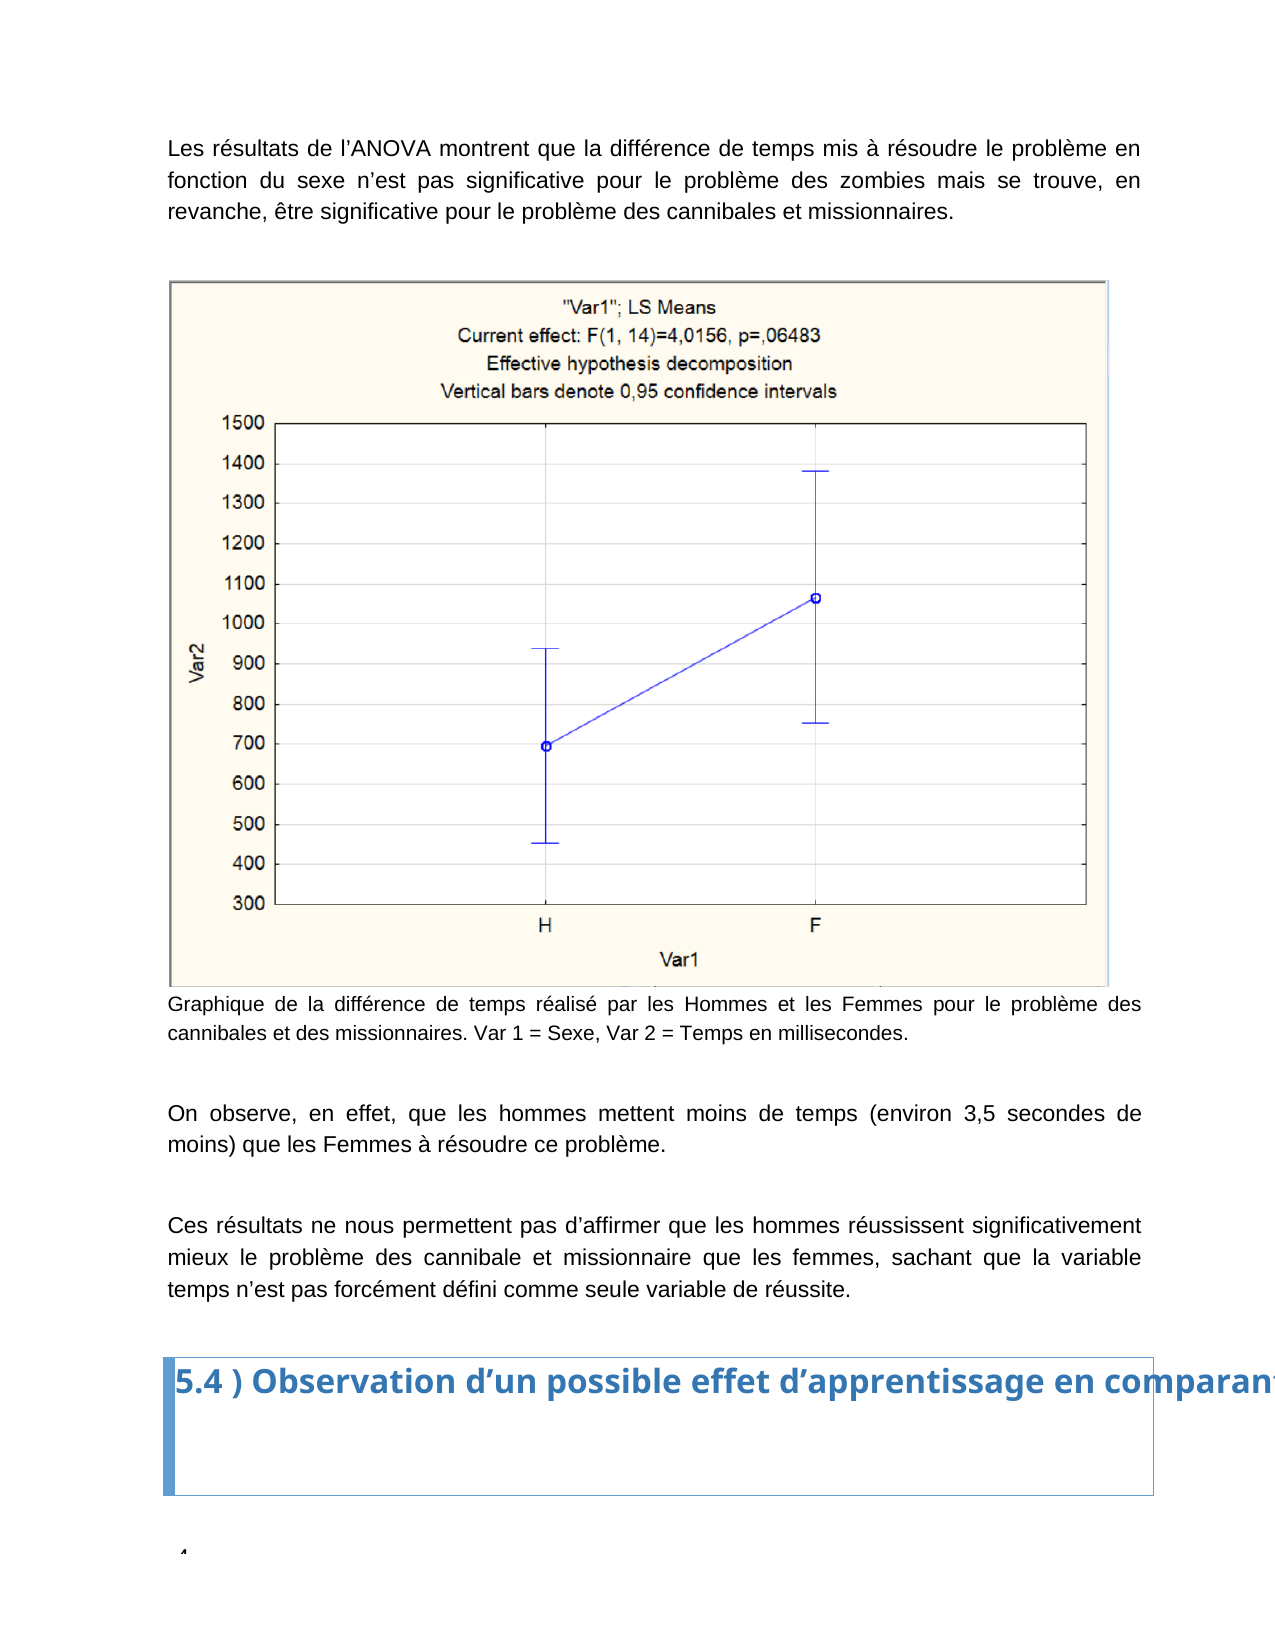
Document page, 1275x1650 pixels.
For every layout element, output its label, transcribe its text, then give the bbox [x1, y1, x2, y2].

text Les résultats de l’ANOVA montrent que la différence de temps mis à résoudre le problème en fonction du sexe n’est pas significative pour le problème des zombies mais se trouve, en revanche, être significative pour le problème des cannibales et missionnaires. [167, 135, 1142, 225]
picture [169, 280, 1110, 987]
text On observe, en effet, que les hommes mettent moins de temps (environ 3,5 secondes de moins) que les Femmes à résoudre ce problème. [167, 1099, 1142, 1157]
text Ces résultats ne nous permettent pas d’affirmer que les hommes réussissent significativement mieux le problème des cannibale et missionnaire que les femmes, sachant que la variable temps n’est pas forcément défini comme seule variable de réussite. [167, 1212, 1142, 1302]
